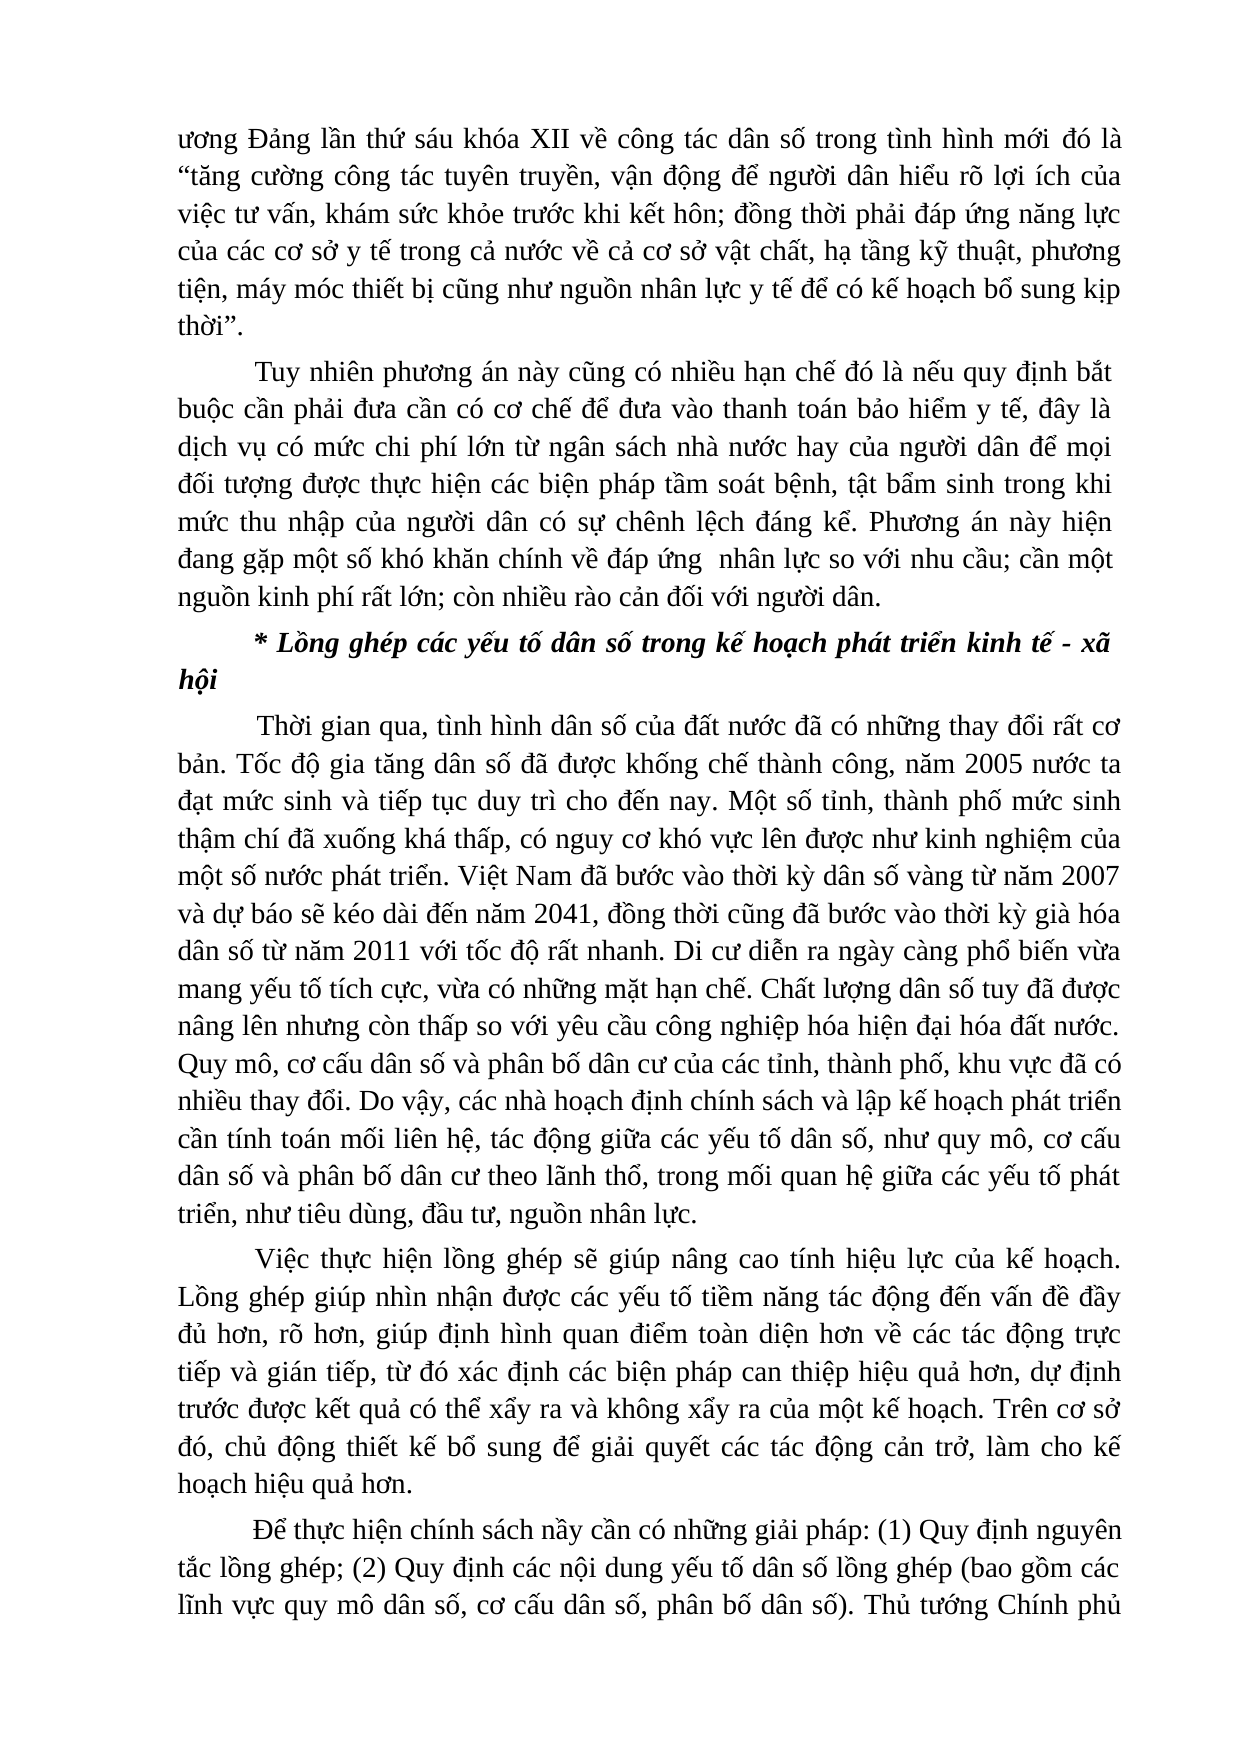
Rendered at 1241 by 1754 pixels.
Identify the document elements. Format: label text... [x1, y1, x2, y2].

subtitle * Lồng ghép các yếu tố dân số trong kế hoạch phát triển kinh tế - xã hội [178, 622, 1113, 697]
text Thời gian qua, tình hình dân số của đất nước đã có những thay đổi rất cơ bản. Tốc độ gia tăng dân số đã được khống chế thành công, năm 2005 nước ta đạt mức sinh và tiếp tục duy trì cho đến nay. Một số tỉnh, thành phố mức sinh thậm chí đã xuống khá thấp, có nguy cơ khó vực lên được như kinh nghiệm của một số nước phát triển. Việt Nam đã bước vào thời kỳ dân số vàng từ năm 2007 và dự báo sẽ kéo dài đến năm 2041, đồng thời cũng đã bước vào thời kỳ già hóa dân số từ năm 2011 với tốc độ rất nhanh. Di cư diễn ra ngày càng phổ biến vừa mang yếu tố tích cực, vừa có những mặt hạn chế. Chất lượng dân số tuy đã được nâng lên nhưng còn thấp so với yêu cầu công nghiệp hóa hiện đại hóa đất nước. Quy mô, cơ cấu dân số và phân bố dân cư của các tỉnh, thành phố, khu vực đã có nhiều thay đổi. Do vậy, các nhà hoạch định chính sách và lập kế hoạch phát triển cần tính toán mối liên hệ, tác động giữa các yếu tố dân số, như quy mô, cơ cấu dân số và phân bố dân cư theo lãnh thổ, trong mối quan hệ giữa các yếu tố phát triển, như tiêu dùng, đầu tư, nguồn nhân lực. [177, 706, 1122, 1231]
text Tuy nhiên phương án này cũng có nhiều hạn chế đó là nếu quy định bắt buộc cần phải đưa cần có cơ chế để đưa vào thanh toán bảo hiểm y tế, đây là dịch vụ có mức chi phí lớn từ ngân sách nhà nước hay của người dân để mọi đối tượng được thực hiện các biện pháp tầm soát bệnh, tật bẩm sinh trong khi mức thu nhập của người dân có sự chênh lệch đáng kể. Phương án này hiện đang gặp một số khó khăn chính về đáp ứng nhân lực so với nhu cầu; cần một nguồn kinh phí rất lớn; còn nhiều rào cản đối với người dân. [177, 351, 1114, 614]
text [177, 118, 1122, 343]
text Việc thực hiện lồng ghép sẽ giúp nâng cao tính hiệu lực của kế hoạch. Lồng ghép giúp nhìn nhận được các yếu tố tiềm năng tác động đến vấn đề đầy đủ hơn, rõ hơn, giúp định hình quan điểm toàn diện hơn về các tác động trực tiếp và gián tiếp, từ đó xác định các biện pháp can thiệp hiệu quả hơn, dự định trước được kết quả có thể xẩy ra và không xẩy ra của một kế hoạch. Trên cơ sở đó, chủ động thiết kế bổ sung để giải quyết các tác động cản trở, làm cho kế hoạch hiệu quả hơn. [177, 1239, 1122, 1501]
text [177, 1510, 1122, 1622]
